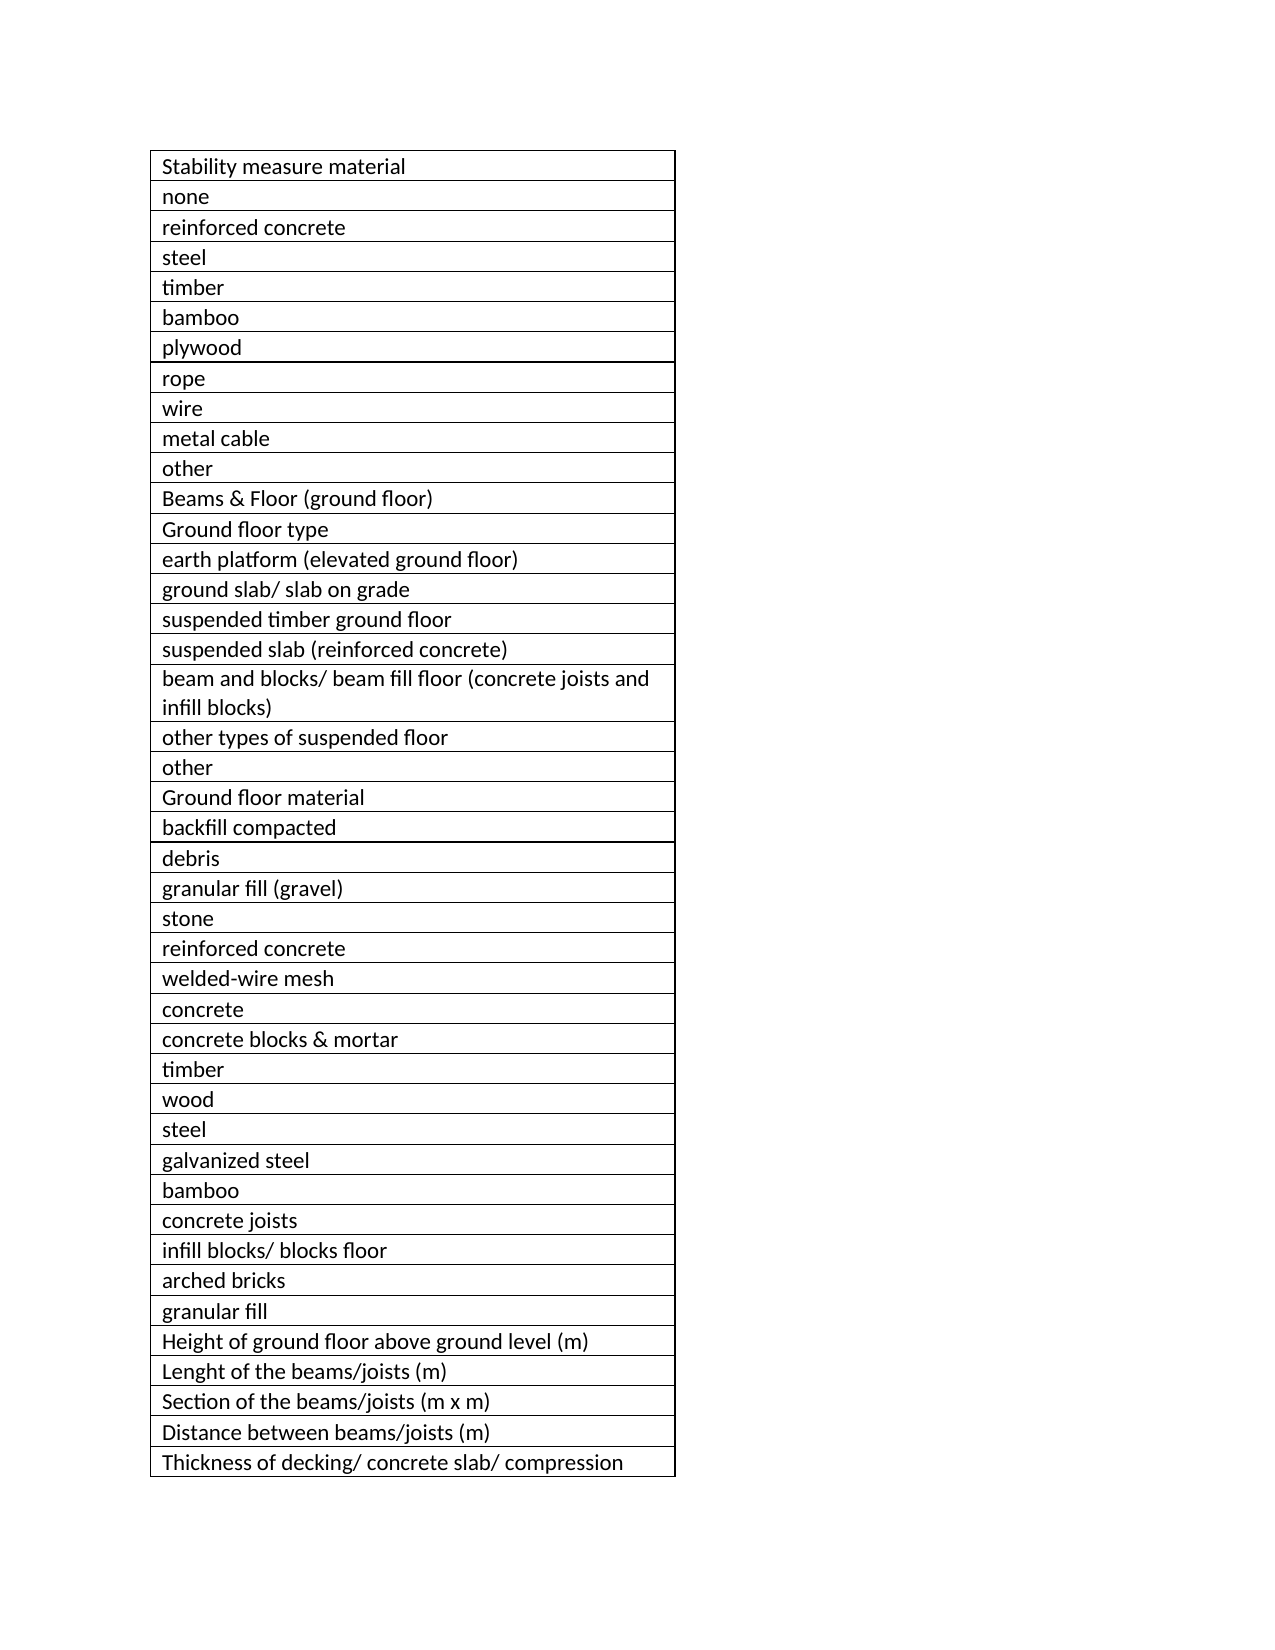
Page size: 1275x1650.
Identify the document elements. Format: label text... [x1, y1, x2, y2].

table_cell galvanized steel [151, 1145, 674, 1174]
table_cell welded-wire mesh [151, 963, 674, 992]
table_cell other [151, 453, 674, 482]
table_cell Ground floor material [151, 782, 674, 811]
table_cell Stability measure material [151, 151, 674, 180]
table_cell suspended slab (reinforced concrete) [151, 634, 674, 663]
table_cell reinforced concrete [151, 211, 674, 241]
table_cell granular fill [151, 1296, 674, 1325]
table_cell wood [151, 1084, 674, 1113]
table_cell suspended timber ground floor [151, 604, 674, 633]
table_cell beam and blocks/ beam fill floor (concrete joists and infill blocks) [151, 665, 674, 721]
table_cell Ground floor type [151, 514, 674, 543]
table_cell timber [151, 1054, 674, 1083]
table_cell bamboo [151, 302, 674, 331]
table_cell other types of suspended floor [151, 722, 674, 751]
table_cell concrete joists [151, 1205, 674, 1234]
table_cell Lenght of the beams/joists (m) [151, 1356, 674, 1385]
table_cell debris [151, 843, 674, 872]
table_cell bamboo [151, 1175, 674, 1204]
table_cell reinforced concrete [151, 933, 674, 962]
table_cell other [151, 752, 674, 781]
table_cell plywood [151, 332, 674, 361]
table_cell rope [151, 363, 674, 392]
table_cell metal cable [151, 423, 674, 452]
table_cell Distance between beams/joists (m) [151, 1416, 674, 1446]
table_cell earth platform (elevated ground floor) [151, 544, 674, 573]
table_cell granular fill (gravel) [151, 873, 674, 902]
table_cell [151, 1447, 674, 1476]
table_cell steel [151, 1114, 674, 1143]
table_cell timber [151, 272, 674, 301]
table_cell stone [151, 903, 674, 932]
table_cell ground slab/ slab on grade [151, 574, 674, 603]
table_cell concrete blocks & mortar [151, 1024, 674, 1053]
table_cell infill blocks/ blocks floor [151, 1235, 674, 1264]
table_cell Beams & Floor (ground floor) [151, 483, 674, 512]
table_cell concrete [151, 994, 674, 1023]
table_cell Height of ground floor above ground level (m) [151, 1326, 674, 1355]
table_cell backfill compacted [151, 812, 674, 841]
table_cell Section of the beams/joists (m x m) [151, 1386, 674, 1415]
table_cell none [151, 181, 674, 210]
table_cell steel [151, 242, 674, 271]
table_cell arched bricks [151, 1265, 674, 1294]
table_cell wire [151, 393, 674, 422]
